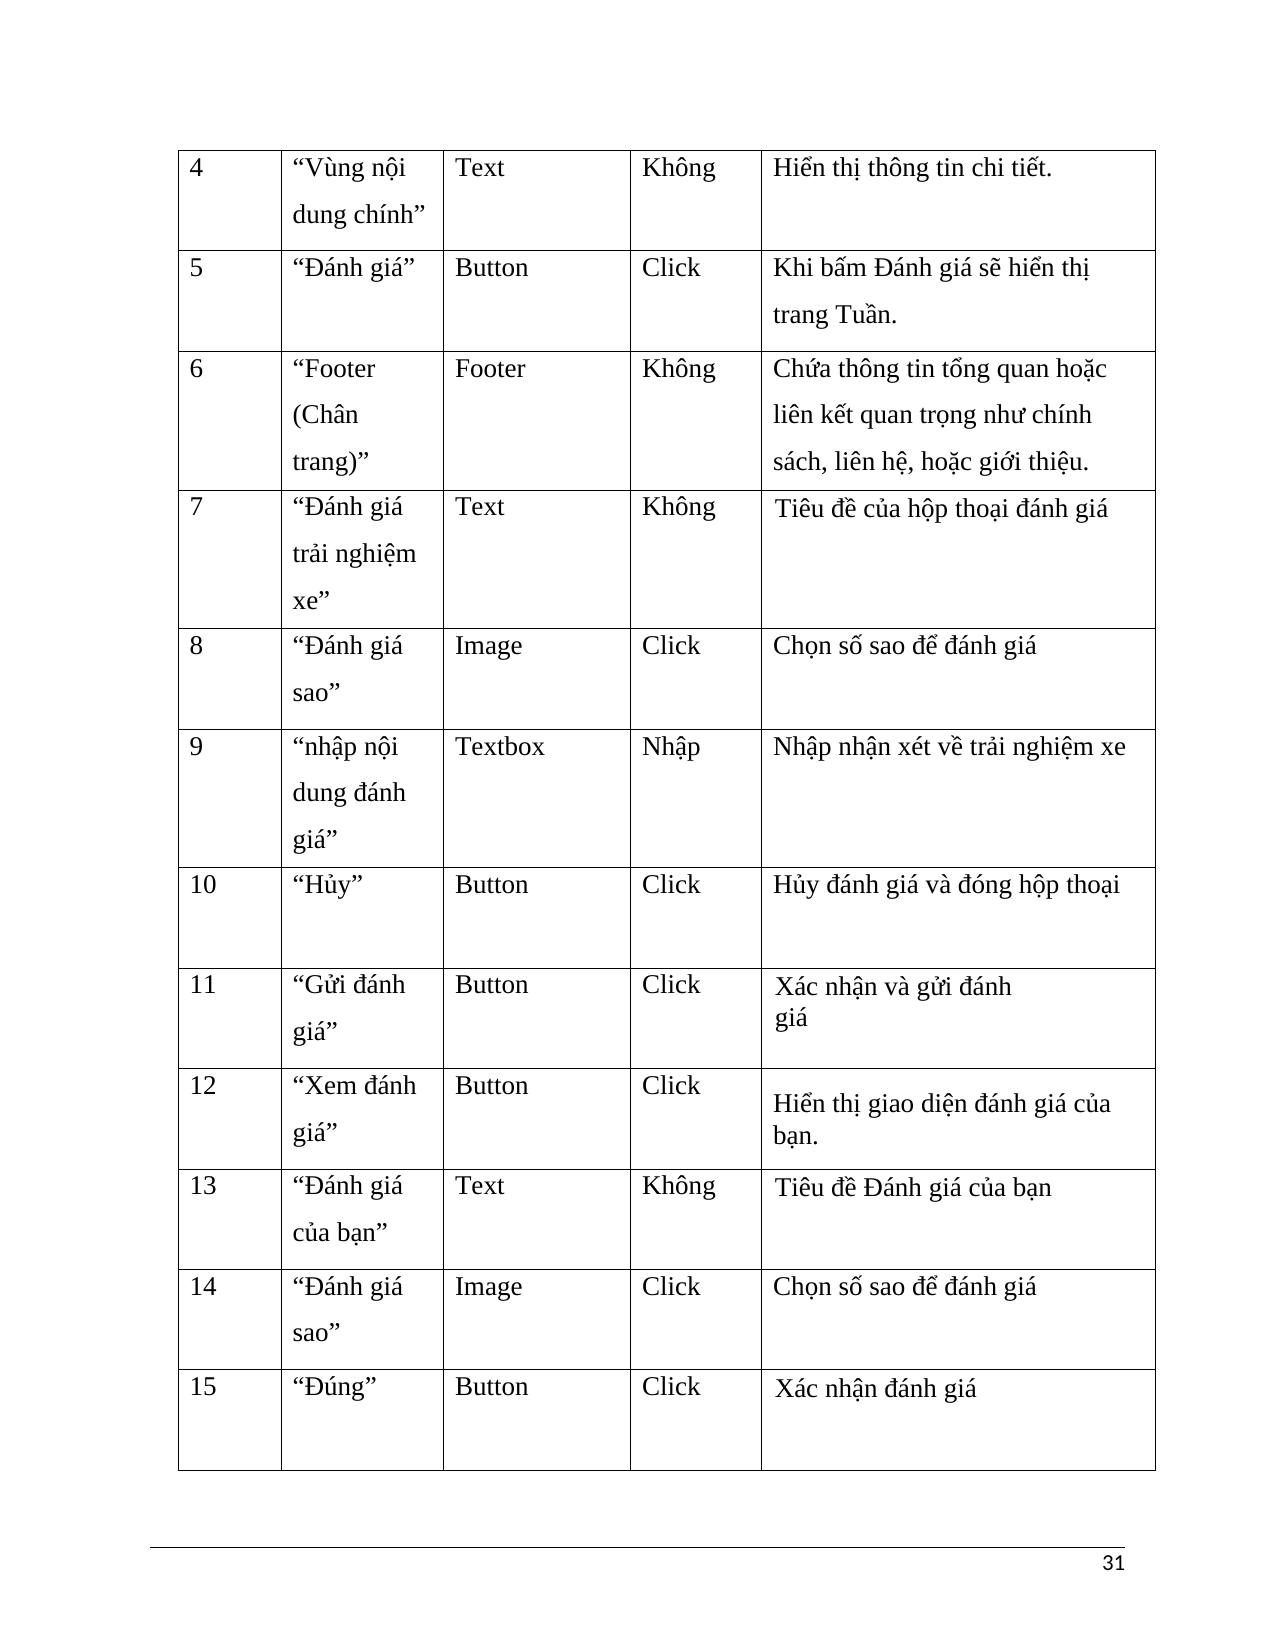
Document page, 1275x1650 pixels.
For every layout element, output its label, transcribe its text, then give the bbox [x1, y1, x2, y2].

table_cell “Footer (Chân trang)” [282, 352, 443, 489]
table_cell Nhập [631, 730, 761, 867]
table_cell Text [444, 1170, 630, 1269]
table_cell [762, 1170, 1155, 1269]
table_cell Hiển thị thông tin chi tiết. [762, 151, 1155, 250]
table_cell Button [444, 251, 630, 351]
table_cell Không [631, 1170, 761, 1269]
table_cell Chọn số sao để đánh giá [762, 629, 1155, 728]
table_cell Click [631, 969, 761, 1068]
table_cell Hiển thị giao diện đánh giá của bạn. [762, 1069, 1155, 1168]
table_cell Text [444, 151, 630, 250]
table_cell 9 [179, 730, 281, 867]
table_cell Chứa thông tin tổng quan hoặc liên kết quan trọng như chính sách, liên hệ, hoặc giới thiệu. [762, 352, 1155, 489]
table_cell Button [444, 1370, 630, 1470]
table_cell Text [444, 491, 630, 628]
table_cell Click [631, 251, 761, 351]
table_cell Button [444, 868, 630, 968]
table_cell “Đánh giá của bạn” [282, 1170, 443, 1269]
table_cell “Đánh giá trải nghiệm xe” [282, 491, 443, 628]
table_cell Button [444, 969, 630, 1068]
table_cell Footer [444, 352, 630, 489]
table_cell “nhập nội dung đánh giá” [282, 730, 443, 867]
table_cell Không [631, 491, 761, 628]
table_cell 7 [179, 491, 281, 628]
table_cell “Đánh giá” [282, 251, 443, 351]
table_cell 8 [179, 629, 281, 728]
table_cell Nhập nhận xét về trải nghiệm xe [762, 730, 1155, 867]
table_cell 11 [179, 969, 281, 1068]
table_cell 12 [179, 1069, 281, 1168]
table_cell Click [631, 629, 761, 728]
table_cell 6 [179, 352, 281, 489]
table_cell “Đánh giá sao” [282, 1270, 443, 1369]
table_cell Click [631, 1270, 761, 1369]
table_cell 5 [179, 251, 281, 351]
table_cell Image [444, 1270, 630, 1369]
table_cell Click [631, 868, 761, 968]
table_cell Textbox [444, 730, 630, 867]
table_cell Không [631, 151, 761, 250]
table_cell “Xem đánh giá” [282, 1069, 443, 1168]
table_cell “Vùng nội dung chính” [282, 151, 443, 250]
table_cell Hủy đánh giá và đóng hộp thoại [762, 868, 1155, 968]
table_cell 10 [179, 868, 281, 968]
table_cell 15 [179, 1370, 281, 1470]
table_cell “Đúng” [282, 1370, 443, 1470]
table_cell Chọn số sao để đánh giá [762, 1270, 1155, 1369]
table_cell Click [631, 1069, 761, 1168]
table_cell [762, 1370, 1155, 1470]
table_cell [762, 491, 1155, 628]
table_cell Button [444, 1069, 630, 1168]
table_cell Click [631, 1370, 761, 1470]
table_cell “Hủy” [282, 868, 443, 968]
table_cell [762, 969, 1155, 1068]
table_cell “Đánh giá sao” [282, 629, 443, 728]
table_cell 14 [179, 1270, 281, 1369]
table_cell Khi bấm Đánh giá sẽ hiển thị trang Tuần. [762, 251, 1155, 351]
table_cell 4 [179, 151, 281, 250]
table_cell 13 [179, 1170, 281, 1269]
table_cell “Gửi đánh giá” [282, 969, 443, 1068]
table_cell Image [444, 629, 630, 728]
table_cell Không [631, 352, 761, 489]
